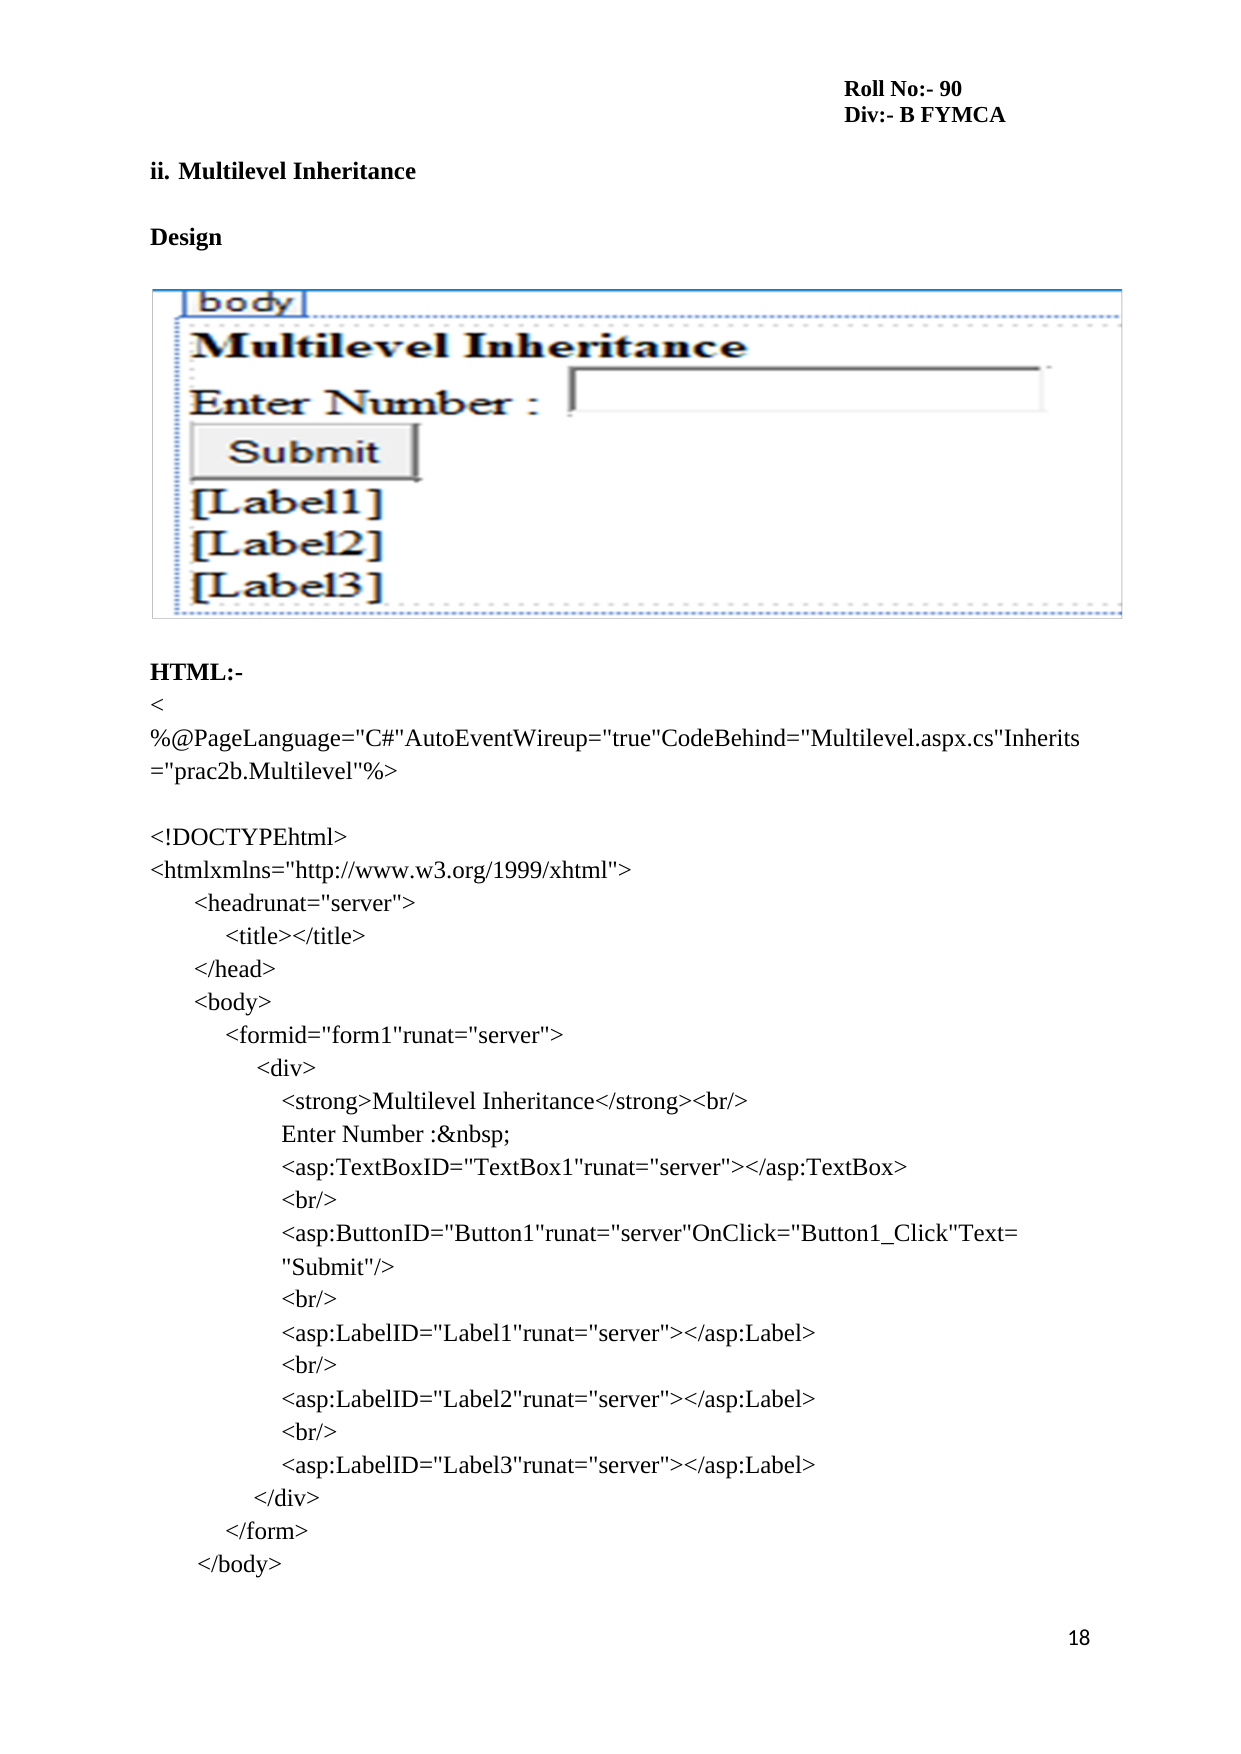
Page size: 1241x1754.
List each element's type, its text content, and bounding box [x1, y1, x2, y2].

text Enter Number :&nbsp; [150, 1119, 1090, 1148]
text <headrunat="server"> [150, 888, 1090, 917]
text <!DOCTYPEhtml> [150, 822, 1090, 851]
text "Submit"/> [150, 1252, 1090, 1280]
text </form> [150, 1516, 1090, 1544]
list Multilevel Inheritance [150, 156, 1090, 184]
picture [150, 287, 1125, 621]
text <%@PageLanguage="C#"AutoEventWireup="true"CodeBehind="Multilevel.aspx.cs"Inherits="prac2b.Multilevel"%> [150, 690, 1090, 785]
text <asp:TextBoxID="TextBox1"runat="server"></asp:TextBox> [150, 1152, 1090, 1181]
text </body> [150, 1549, 1090, 1577]
text Design [150, 222, 1090, 251]
text <formid="form1"runat="server"> [150, 1020, 1090, 1049]
text <div> [150, 1053, 1090, 1082]
text <br/> [150, 1351, 1090, 1379]
text <asp:LabelID="Label3"runat="server"></asp:Label> [150, 1450, 1090, 1478]
text <br/> [150, 1417, 1090, 1445]
text <asp:LabelID="Label2"runat="server"></asp:Label> [150, 1384, 1090, 1412]
text <asp:ButtonID="Button1"runat="server"OnClick="Button1_Click"Text= [150, 1218, 1090, 1247]
text <br/> [150, 1186, 1090, 1214]
text </div> [150, 1483, 1090, 1511]
text <body> [150, 987, 1090, 1016]
text </head> [150, 954, 1090, 983]
text <title></title> [150, 921, 1090, 950]
text HTML:- [150, 657, 1090, 686]
text <br/> [150, 1284, 1090, 1313]
text <asp:LabelID="Label1"runat="server"></asp:Label> [150, 1318, 1090, 1346]
text <htmlxmlns="http://www.w3.org/1999/xhtml"> [150, 855, 1090, 884]
text <strong>Multilevel Inheritance</strong><br/> [150, 1086, 1090, 1115]
